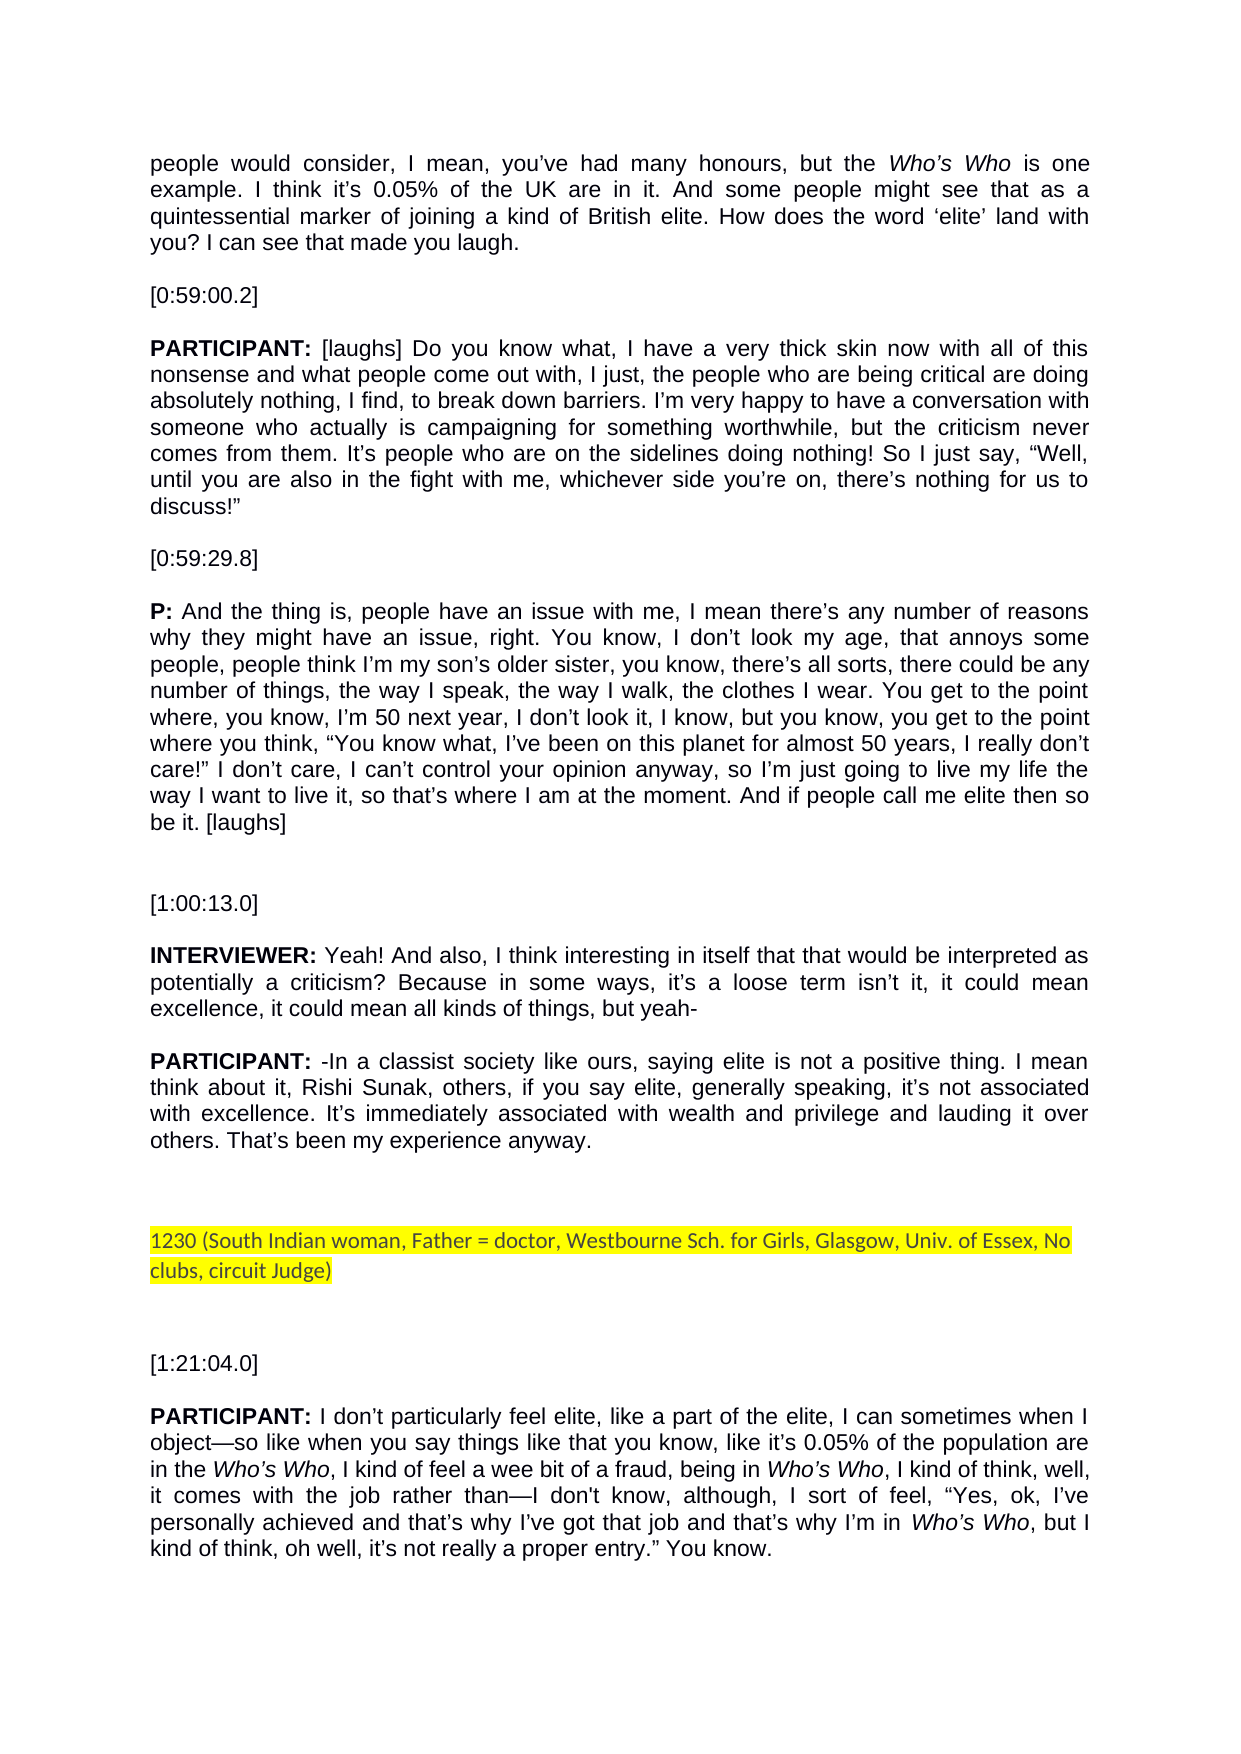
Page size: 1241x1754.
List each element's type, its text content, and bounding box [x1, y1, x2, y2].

text 1230 (South Indian woman, Father = doctor, Westbourne Sch. for Girls, Glasgow, Univ. of Essex, No clubs, circuit Judge) [150, 1226, 1090, 1284]
text [1:21:04.0] [150, 1350, 1090, 1377]
text [0:59:29.8] [150, 545, 1090, 572]
text P: And the thing is, people have an issue with me, I mean there’s any number of reasons why they might have an issue, right. You know, I don’t look my age, that annoys some people, people think I’m my son’s older sister, you know, there’s all sorts, there could be any number of things, the way I speak, the way I walk, the clothes I wear. You get to the point where, you know, I’m 50 next year, I don’t look it, I know, but you know, you get to the point where you think, “You know what, I’ve been on this planet for almost 50 years, I really don’t care!” I don’t care, I can’t control your opinion anyway, so I’m just going to live my life the way I want to live it, so that’s where I am at the moment. And if people call me elite then so be it. [laughs] [150, 598, 1090, 835]
text [0:59:00.2] [150, 282, 1090, 308]
text INTERVIEWER: Yeah! And also, I think interesting in itself that that would be interpreted as potentially a criticism? Because in some ways, it’s a loose term isn’t it, it could mean excellence, it could mean all kinds of things, but yeah- [150, 942, 1090, 1021]
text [150, 150, 1090, 255]
text PARTICIPANT: -In a classist society like ours, saying elite is not a positive thing. I mean think about it, Rishi Sunak, others, if you say elite, generally speaking, it’s not associated with excellence. It’s immediately associated with wealth and privilege and lauding it over others. That’s been my experience anyway. [150, 1048, 1090, 1153]
text PARTICIPANT: I don’t particularly feel elite, like a part of the elite, I can sometimes when I object—so like when you say things like that you know, like it’s 0.05% of the population are in the Who’s Who, I kind of feel a wee bit of a fraud, being in Who’s Who, I kind of think, well, it comes with the job rather than—I don't know, although, I sort of feel, “Yes, ok, I’ve personally achieved and that’s why I’ve got that job and that’s why I’m in Who’s Who, but I kind of think, oh well, it’s not really a proper entry.” You know. [150, 1403, 1090, 1561]
text [1:00:13.0] [150, 889, 1090, 916]
text PARTICIPANT: [laughs] Do you know what, I have a very thick skin now with all of this nonsense and what people come out with, I just, the people who are being critical are doing absolutely nothing, I find, to break down barriers. I’m very happy to have a conversation with someone who actually is campaigning for something worthwhile, but the criticism never comes from them. It’s people who are on the sidelines doing nothing! So I just say, “Well, until you are also in the fight with me, whichever side you’re on, there’s nothing for us to discuss!” [150, 334, 1090, 519]
